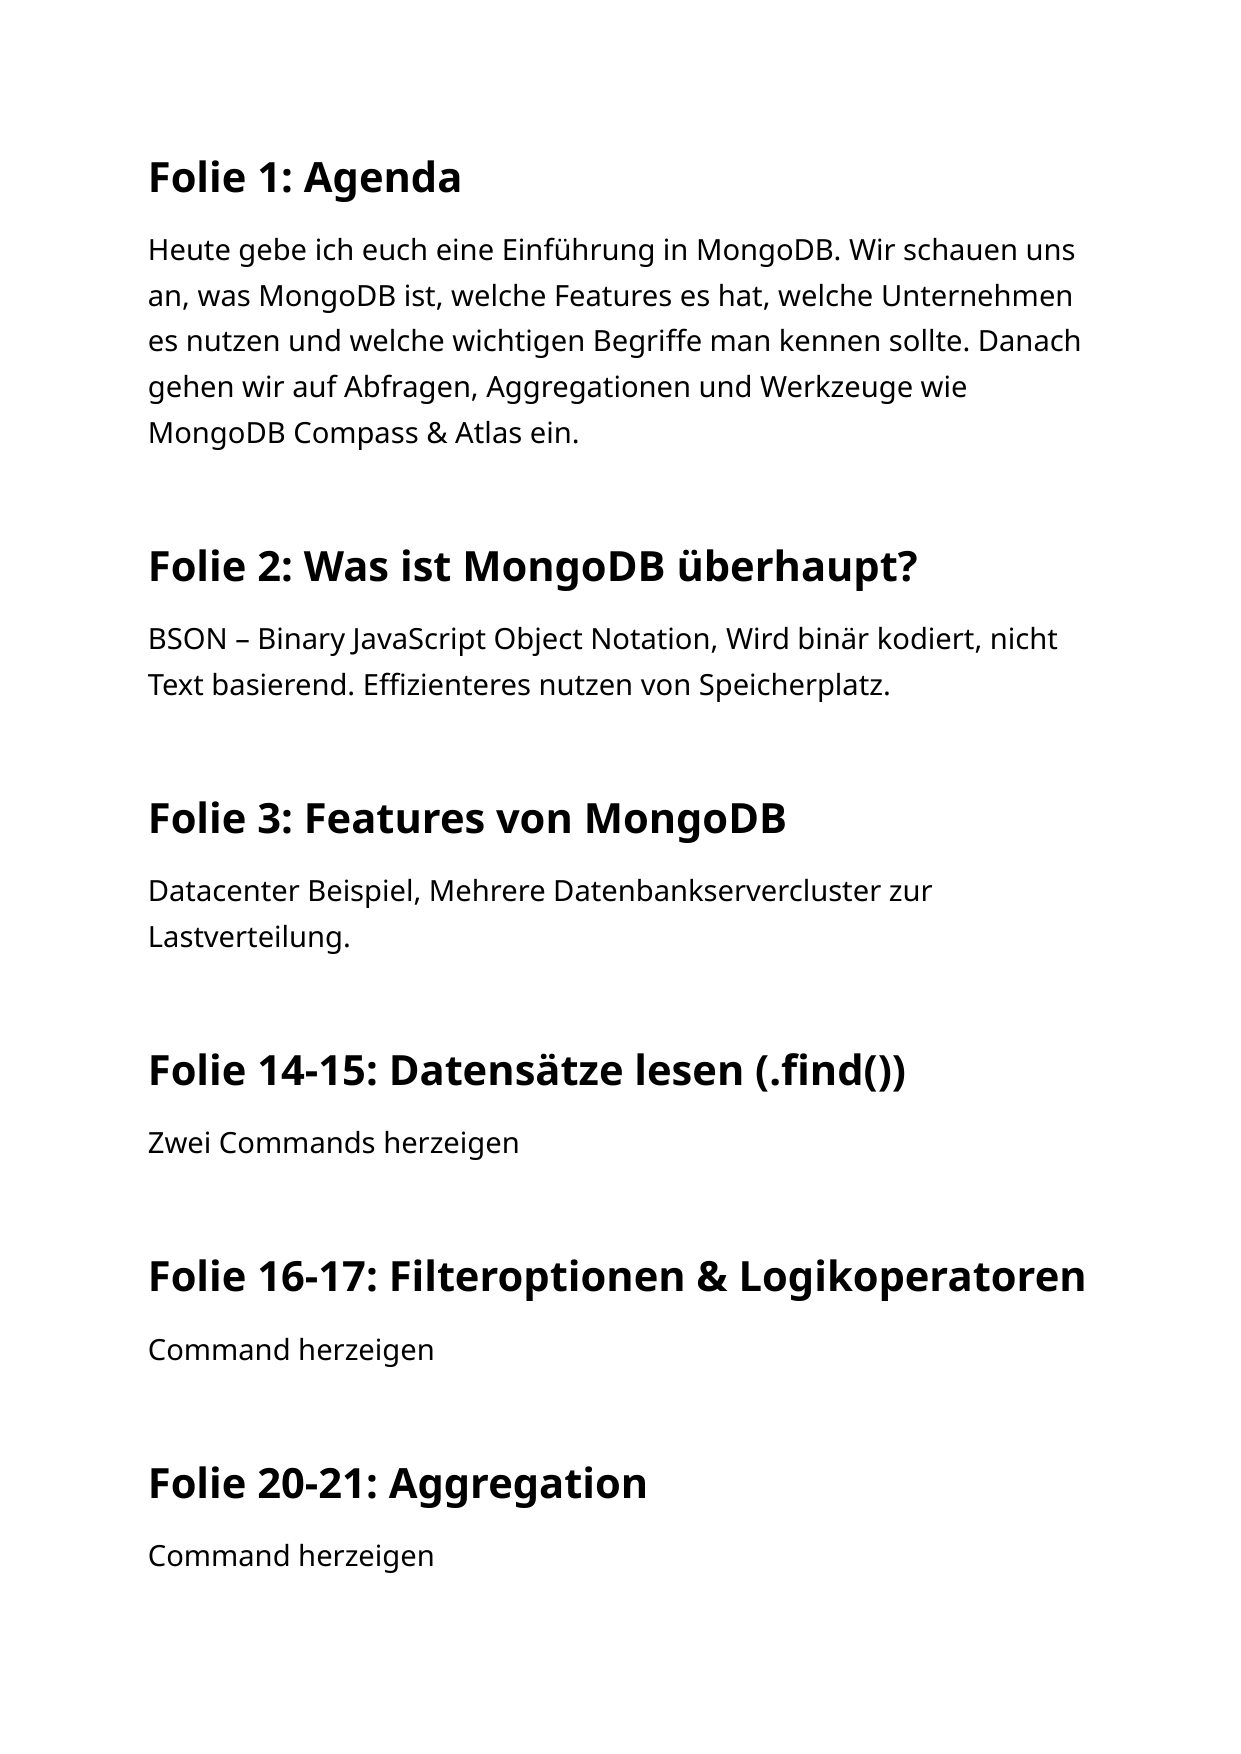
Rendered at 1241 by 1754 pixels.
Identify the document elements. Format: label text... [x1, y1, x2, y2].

text Command herzeigen [148, 1329, 1093, 1369]
text Zwei Commands herzeigen [148, 1123, 1093, 1162]
text Heute gebe ich euch eine Einführung in MongoDB. Wir schauen uns an, was MongoDB ist, welche Features es hat, welche Unternehmen es nutzen und welche wichtigen Begriffe man kennen sollte. Danach gehen wir auf Abfragen, Aggregationen und Werkzeuge wie MongoDB Compass & Atlas ein. [148, 229, 1093, 452]
text Folie 3: Features von MongoDB [148, 789, 1093, 845]
text Command herzeigen [148, 1536, 1093, 1575]
text Folie 1: Agenda [148, 148, 1093, 204]
text Folie 16-17: Filteroptionen & Logikoperatoren [148, 1247, 1093, 1304]
text Folie 2: Was ist MongoDB überhaupt? [148, 537, 1093, 593]
text Folie 20-21: Aggregation [148, 1454, 1093, 1510]
text Folie 14-15: Datensätze lesen (.find()) [148, 1041, 1093, 1097]
text Datacenter Beispiel, Mehrere Datenbankservercluster zur Lastverteilung. [148, 871, 1093, 956]
text BSON – Binary JavaScript Object Notation, Wird binär kodiert, nicht Text basierend. Effizienteres nutzen von Speicherplatz. [148, 618, 1093, 704]
